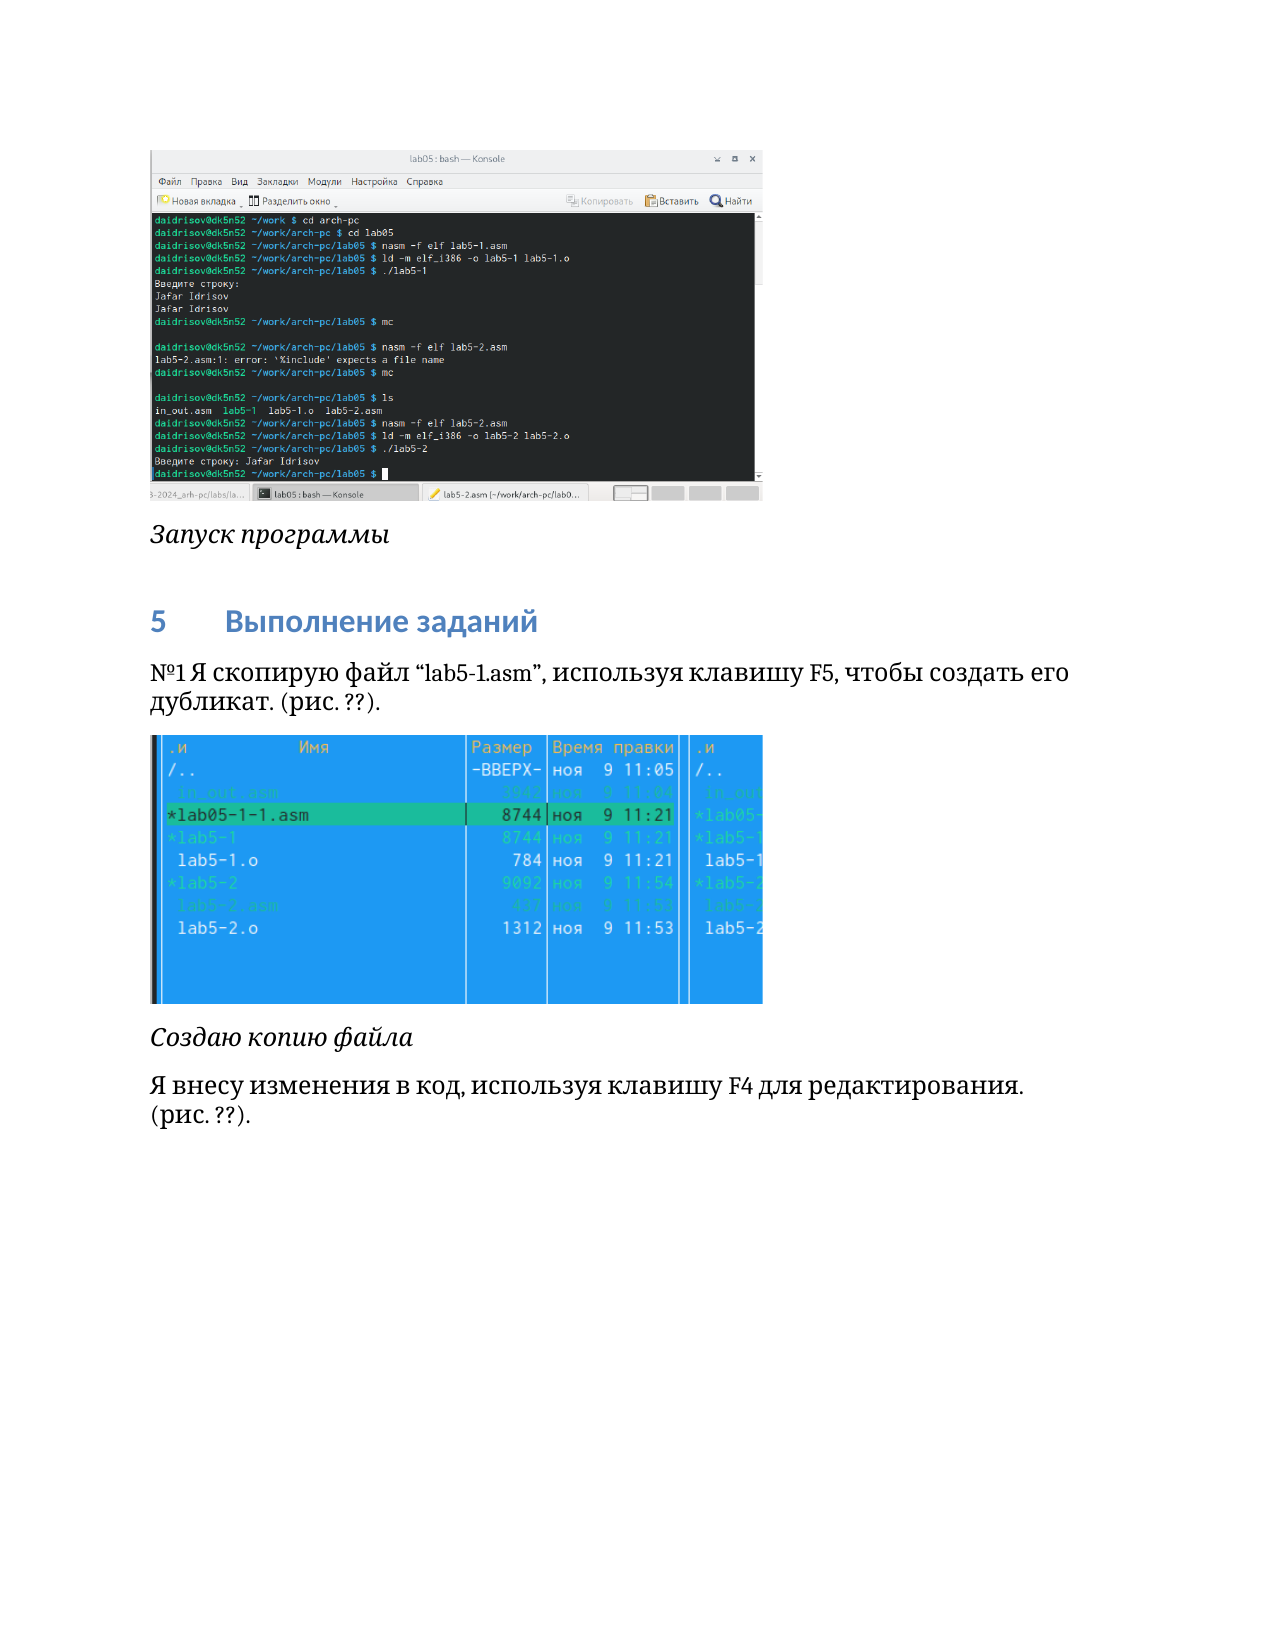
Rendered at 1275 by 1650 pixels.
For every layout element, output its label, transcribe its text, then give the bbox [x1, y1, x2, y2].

text Запуск программы [150, 521, 1125, 550]
text Создаю копию файла [150, 1024, 1125, 1053]
picture [150, 735, 763, 1004]
subtitle 5 Выполнение заданий [150, 600, 1125, 640]
text Я внесу изменения в код, используя клавишу F4 для редактирования. (рис. ??). [150, 1072, 1125, 1129]
picture [150, 150, 763, 501]
text №1 Я скопирую файл “lab5-1.asm”, используя клавишу F5, чтобы создать его дубликат. (рис. ??). [150, 659, 1125, 717]
